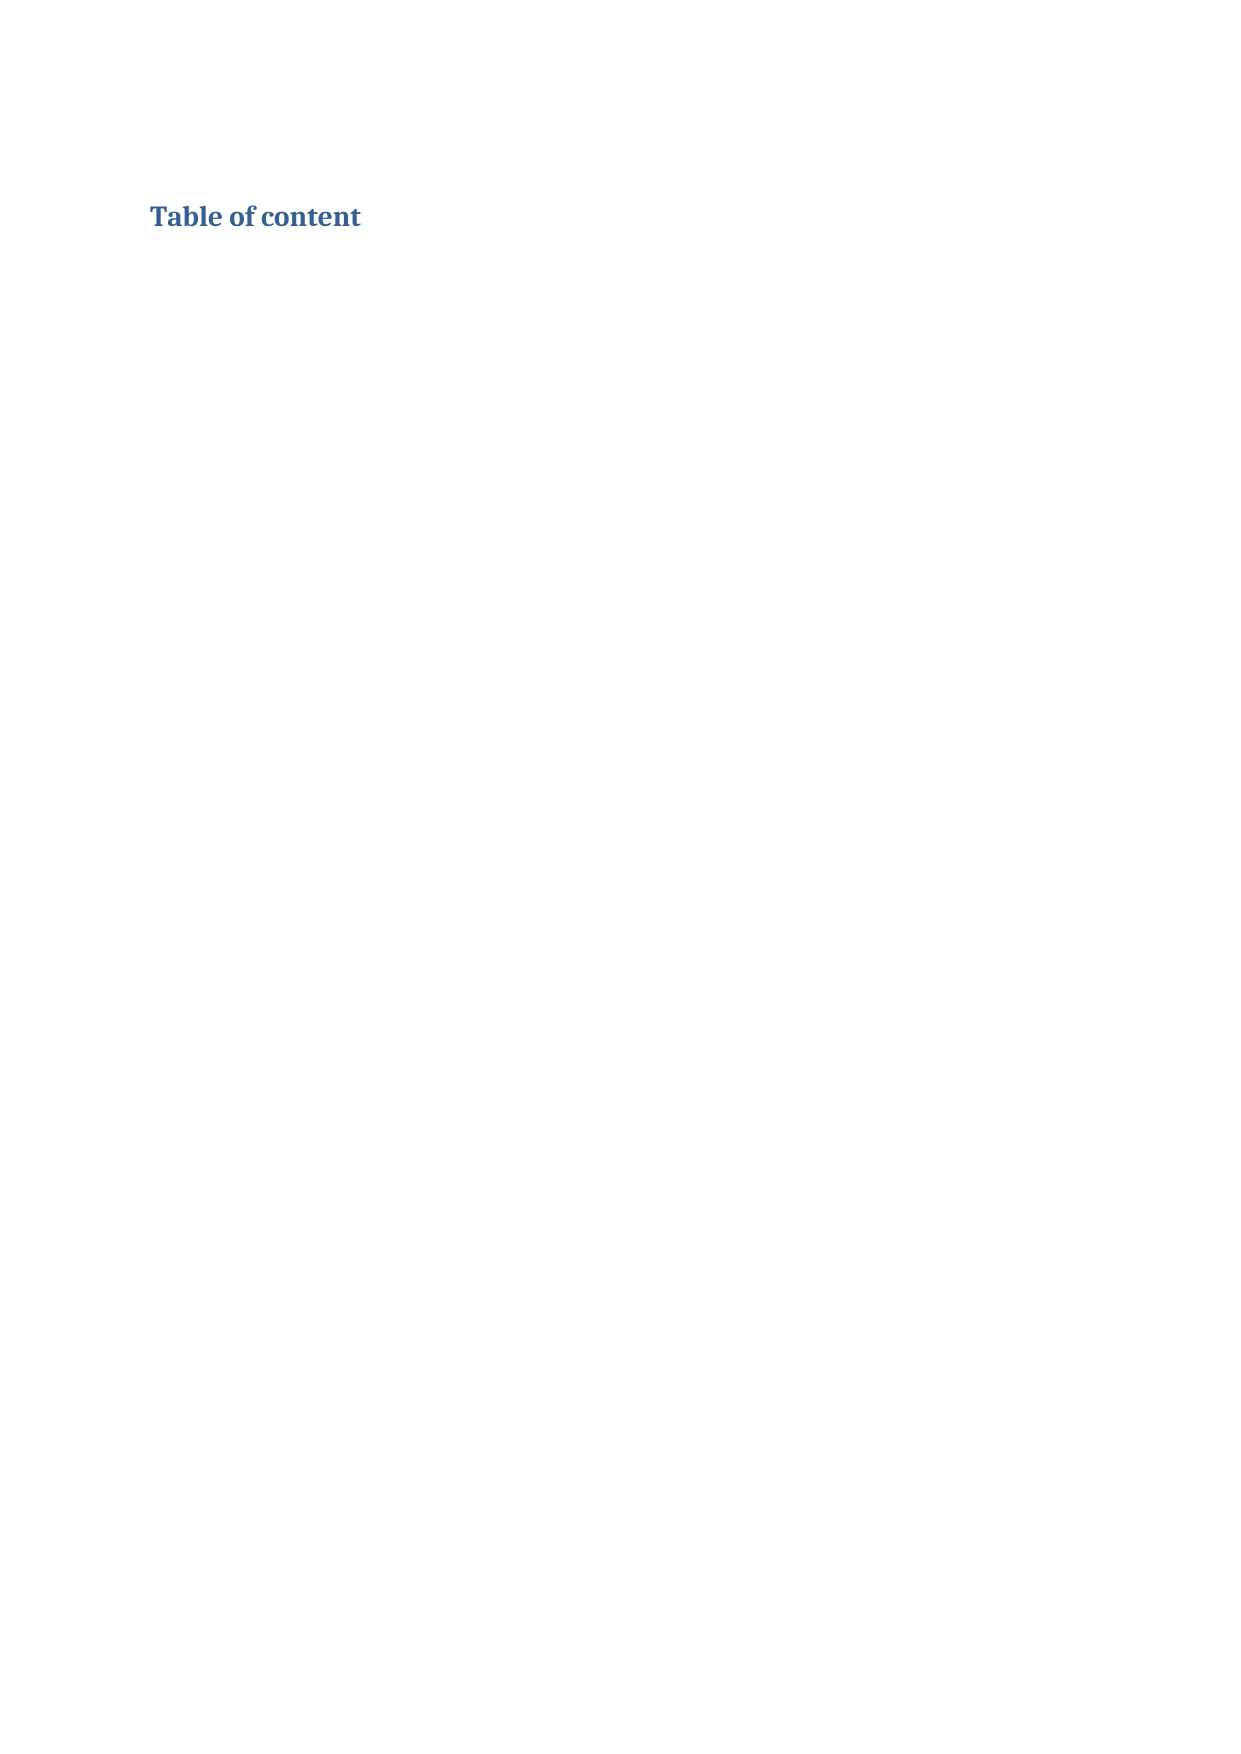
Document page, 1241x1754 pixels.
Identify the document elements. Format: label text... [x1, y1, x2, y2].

subtitle Table of content [150, 200, 1090, 233]
